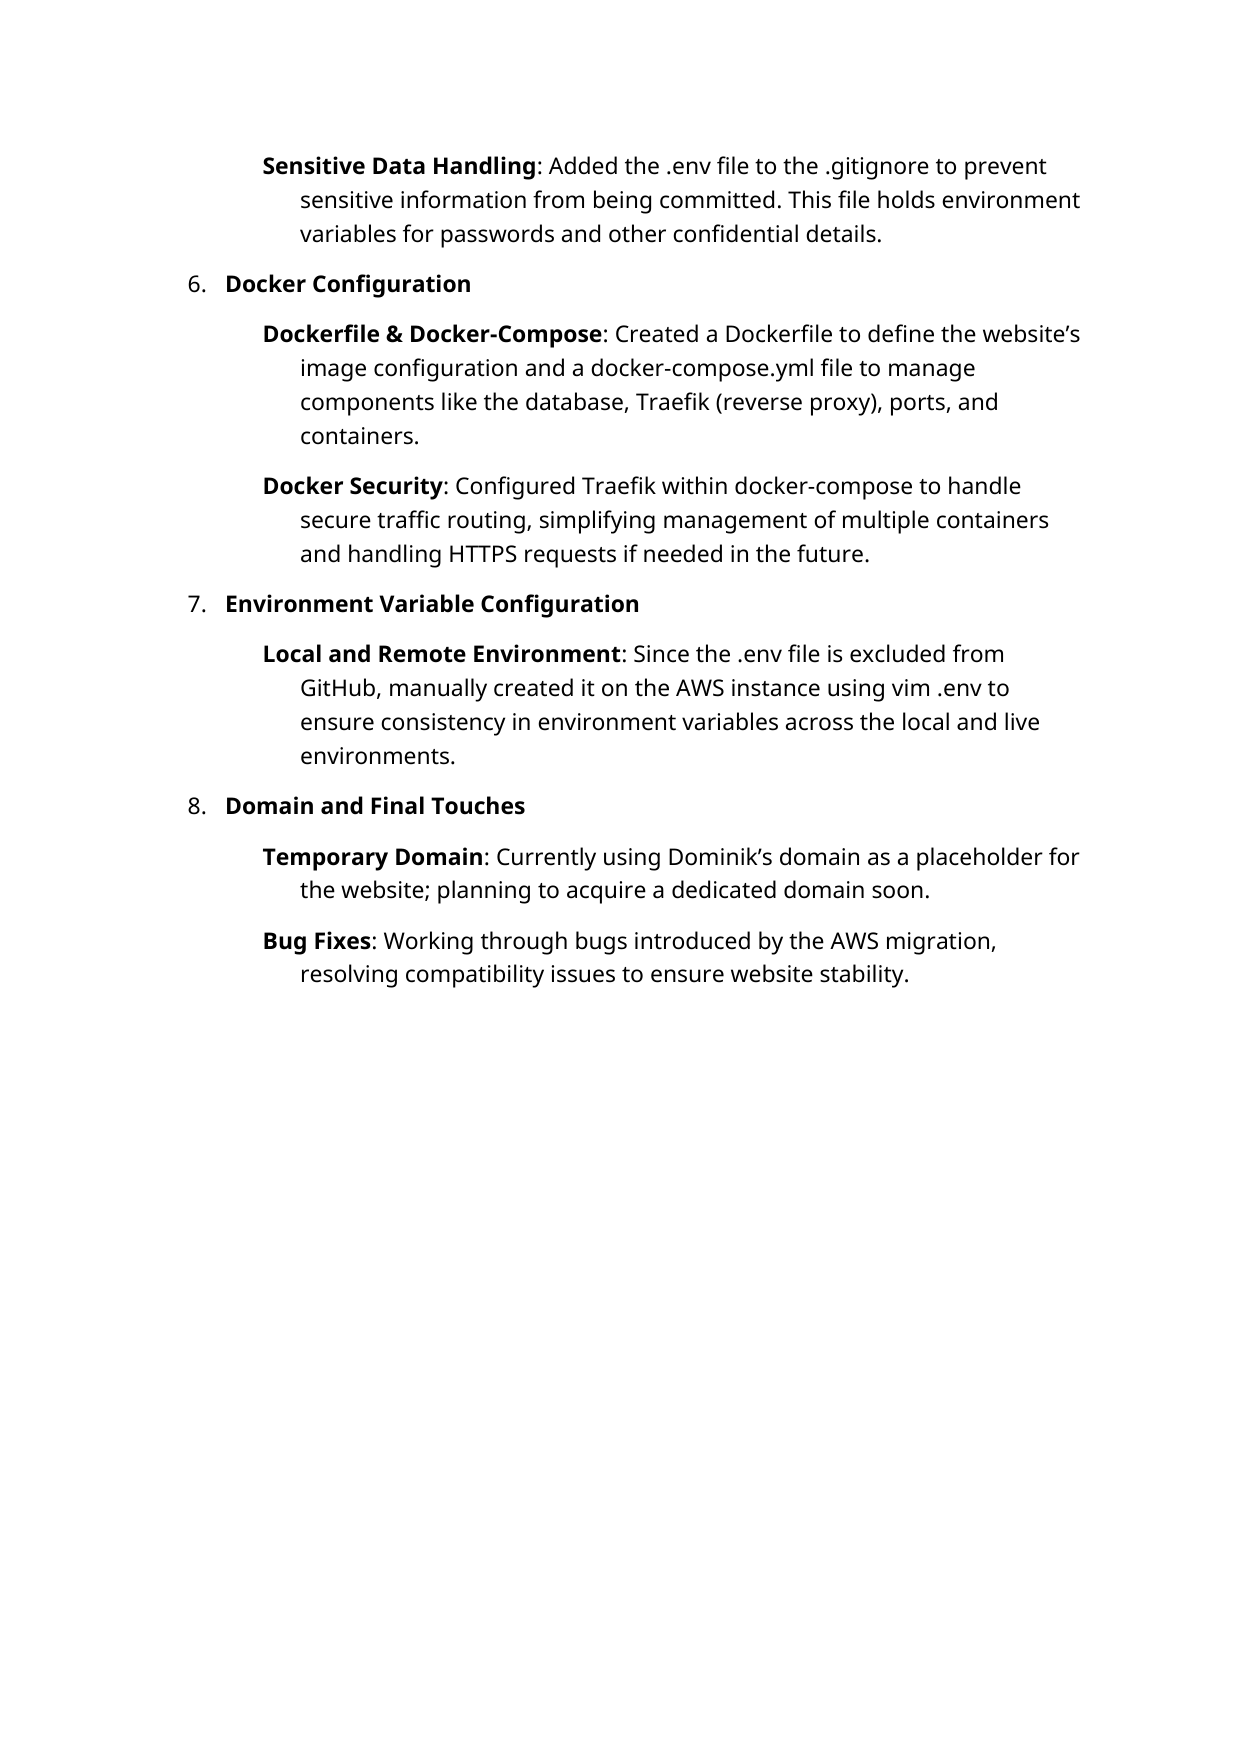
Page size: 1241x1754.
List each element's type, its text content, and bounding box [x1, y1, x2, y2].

list Temporary Domain: Currently using Dominik’s domain as a placeholder for the website; planning to acquire a dedicated domain soon. [262, 840, 1090, 905]
list Local and Remote Environment: Since the .env file is excluded from GitHub, manually created it on the AWS instance using vim .env to ensure consistency in environment variables across the local and live environments. [262, 638, 1090, 771]
list Domain and Final Touches [187, 790, 1090, 821]
list Docker Configuration [187, 268, 1090, 299]
list Docker Security: Configured Traefik within docker-compose to handle secure traffic routing, simplifying management of multiple containers and handling HTTPS requests if needed in the future. [262, 470, 1090, 569]
list Environment Variable Configuration [187, 588, 1090, 619]
list Bug Fixes: Working through bugs introduced by the AWS migration, resolving compatibility issues to ensure website stability. [262, 924, 1090, 989]
list Dockerfile & Docker-Compose: Created a Dockerfile to define the website’s image configuration and a docker-compose.yml file to manage components like the database, Traefik (reverse proxy), ports, and containers. [262, 318, 1090, 451]
list Sensitive Data Handling: Added the .env file to the .gitignore to prevent sensitive information from being committed. This file holds environment variables for passwords and other confidential details. [262, 150, 1090, 249]
